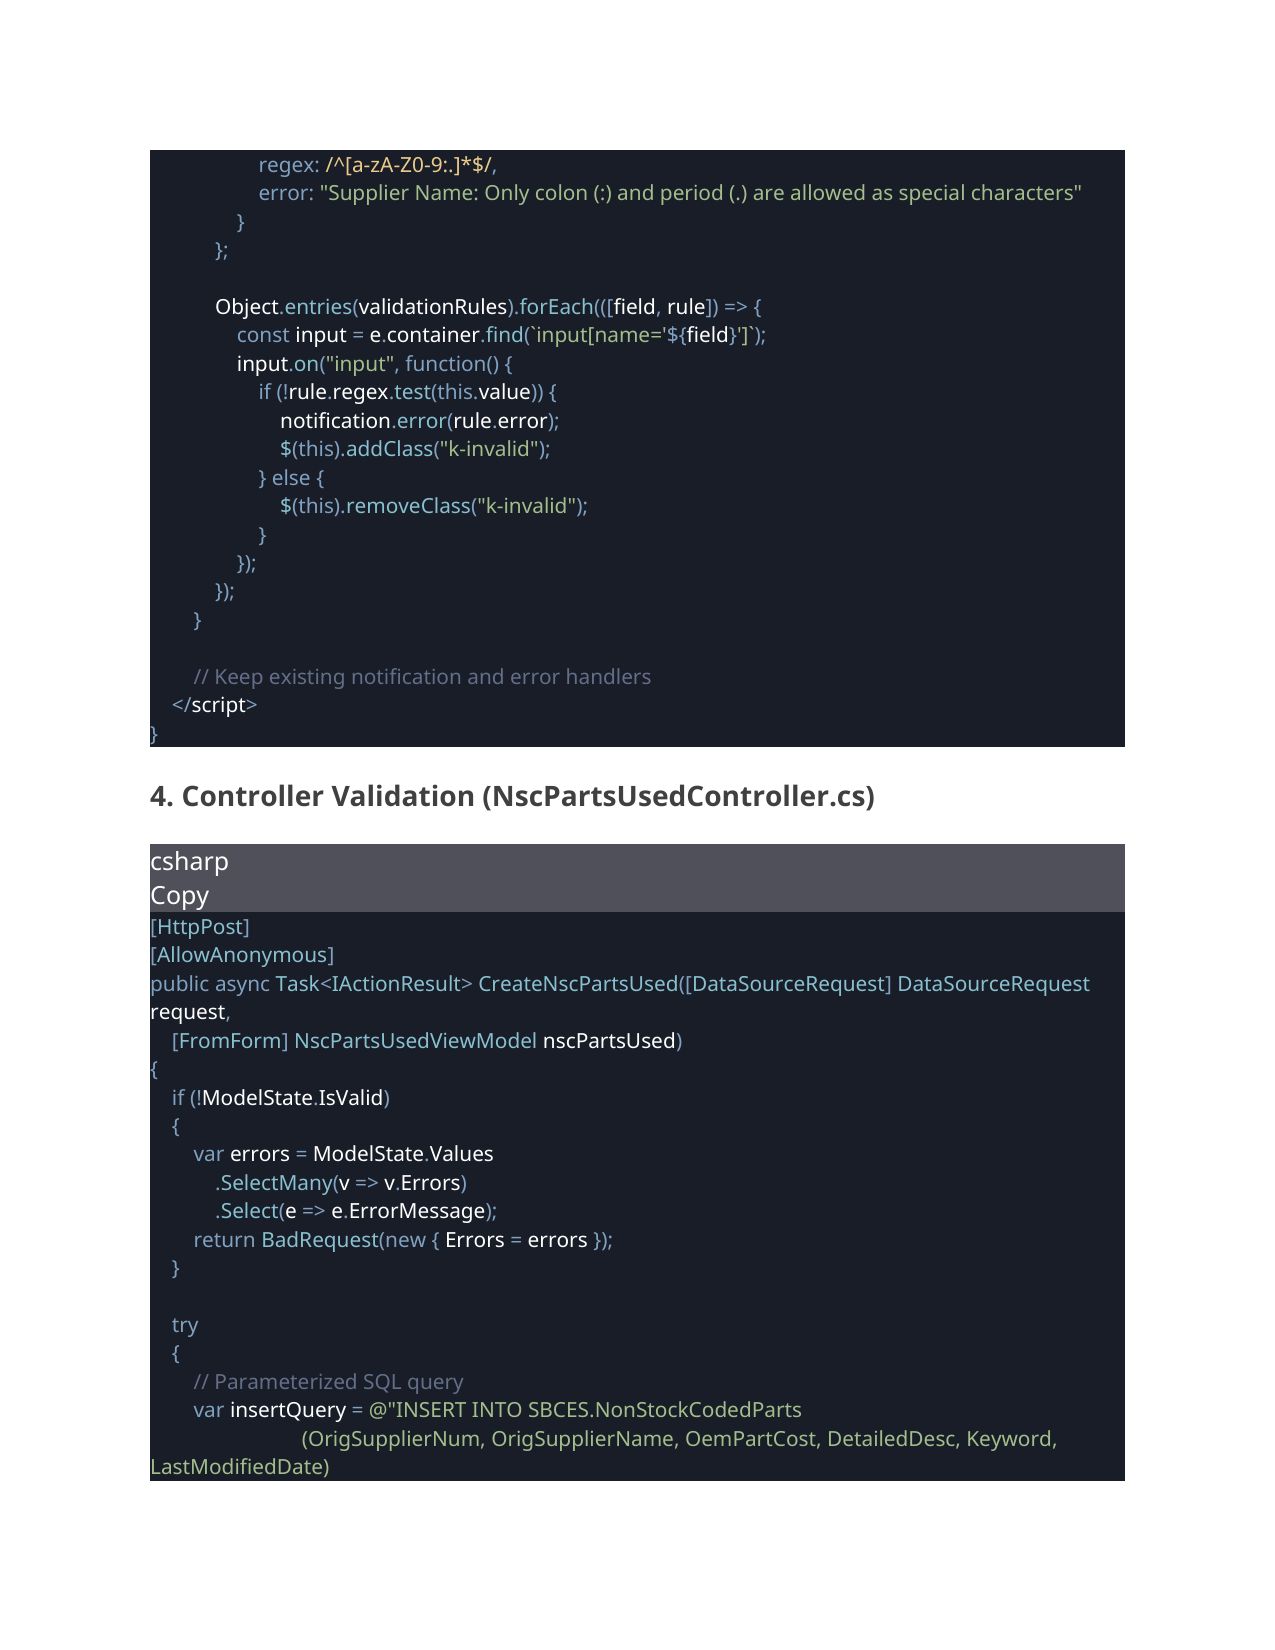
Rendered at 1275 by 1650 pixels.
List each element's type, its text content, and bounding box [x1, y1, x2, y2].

text } [150, 207, 1125, 235]
text }; [150, 235, 1125, 264]
text Object.entries(validationRules).forEach(([field, rule]) => { [150, 292, 1125, 321]
text if (!rule.regex.test(this.value)) { [150, 377, 1125, 406]
text }); [150, 548, 1125, 577]
text $(this).addClass("k-invalid"); [150, 434, 1125, 463]
text // Keep existing notification and error handlers [150, 662, 1125, 690]
text [FromForm] NscPartsUsedViewModel nscPartsUsed) [150, 1026, 1125, 1054]
text (OrigSupplierNum, OrigSupplierName, OemPartCost, DetailedDesc, Keyword, LastModifiedDate) [150, 1424, 1125, 1481]
text $(this).removeClass("k-invalid"); [150, 491, 1125, 520]
text regex: /^[a-zA-Z0-9:.]*$/, [150, 150, 1125, 178]
text [AllowAnonymous] [150, 940, 1125, 969]
text </script> [150, 690, 1125, 719]
text .SelectMany(v => v.Errors) [150, 1168, 1125, 1196]
text }); [150, 577, 1125, 605]
text error: "Supplier Name: Only colon (:) and period (.) are allowed as special characters" [150, 178, 1125, 207]
text } [150, 520, 1125, 548]
text public async Task<IActionResult> CreateNscPartsUsed([DataSourceRequest] DataSourceRequest request, [150, 969, 1125, 1026]
text const input = e.container.find(`input[name='${field}']`); [150, 321, 1125, 349]
text notification.error(rule.error); [150, 406, 1125, 434]
text return BadRequest(new { Errors = errors }); [150, 1225, 1125, 1253]
text input.on("input", function() { [150, 349, 1125, 377]
text { [150, 1054, 1125, 1083]
text var insertQuery = @"INSERT INTO SBCES.NonStockCodedParts [150, 1395, 1125, 1424]
text } [150, 1253, 1125, 1282]
text // Parameterized SQL query [150, 1367, 1125, 1395]
text 4. Controller Validation (NscPartsUsedController.cs) [150, 776, 1125, 815]
text } [150, 605, 1125, 633]
text } [150, 719, 1125, 747]
text { [150, 1338, 1125, 1367]
text .Select(e => e.ErrorMessage); [150, 1196, 1125, 1225]
text [HttpPost] [150, 912, 1125, 940]
text try [150, 1310, 1125, 1338]
text } else { [150, 463, 1125, 491]
text if (!ModelState.IsValid) [150, 1083, 1125, 1111]
text csharp [150, 844, 1125, 878]
text Copy [150, 878, 1125, 912]
text var errors = ModelState.Values [150, 1139, 1125, 1168]
text { [150, 1111, 1125, 1139]
